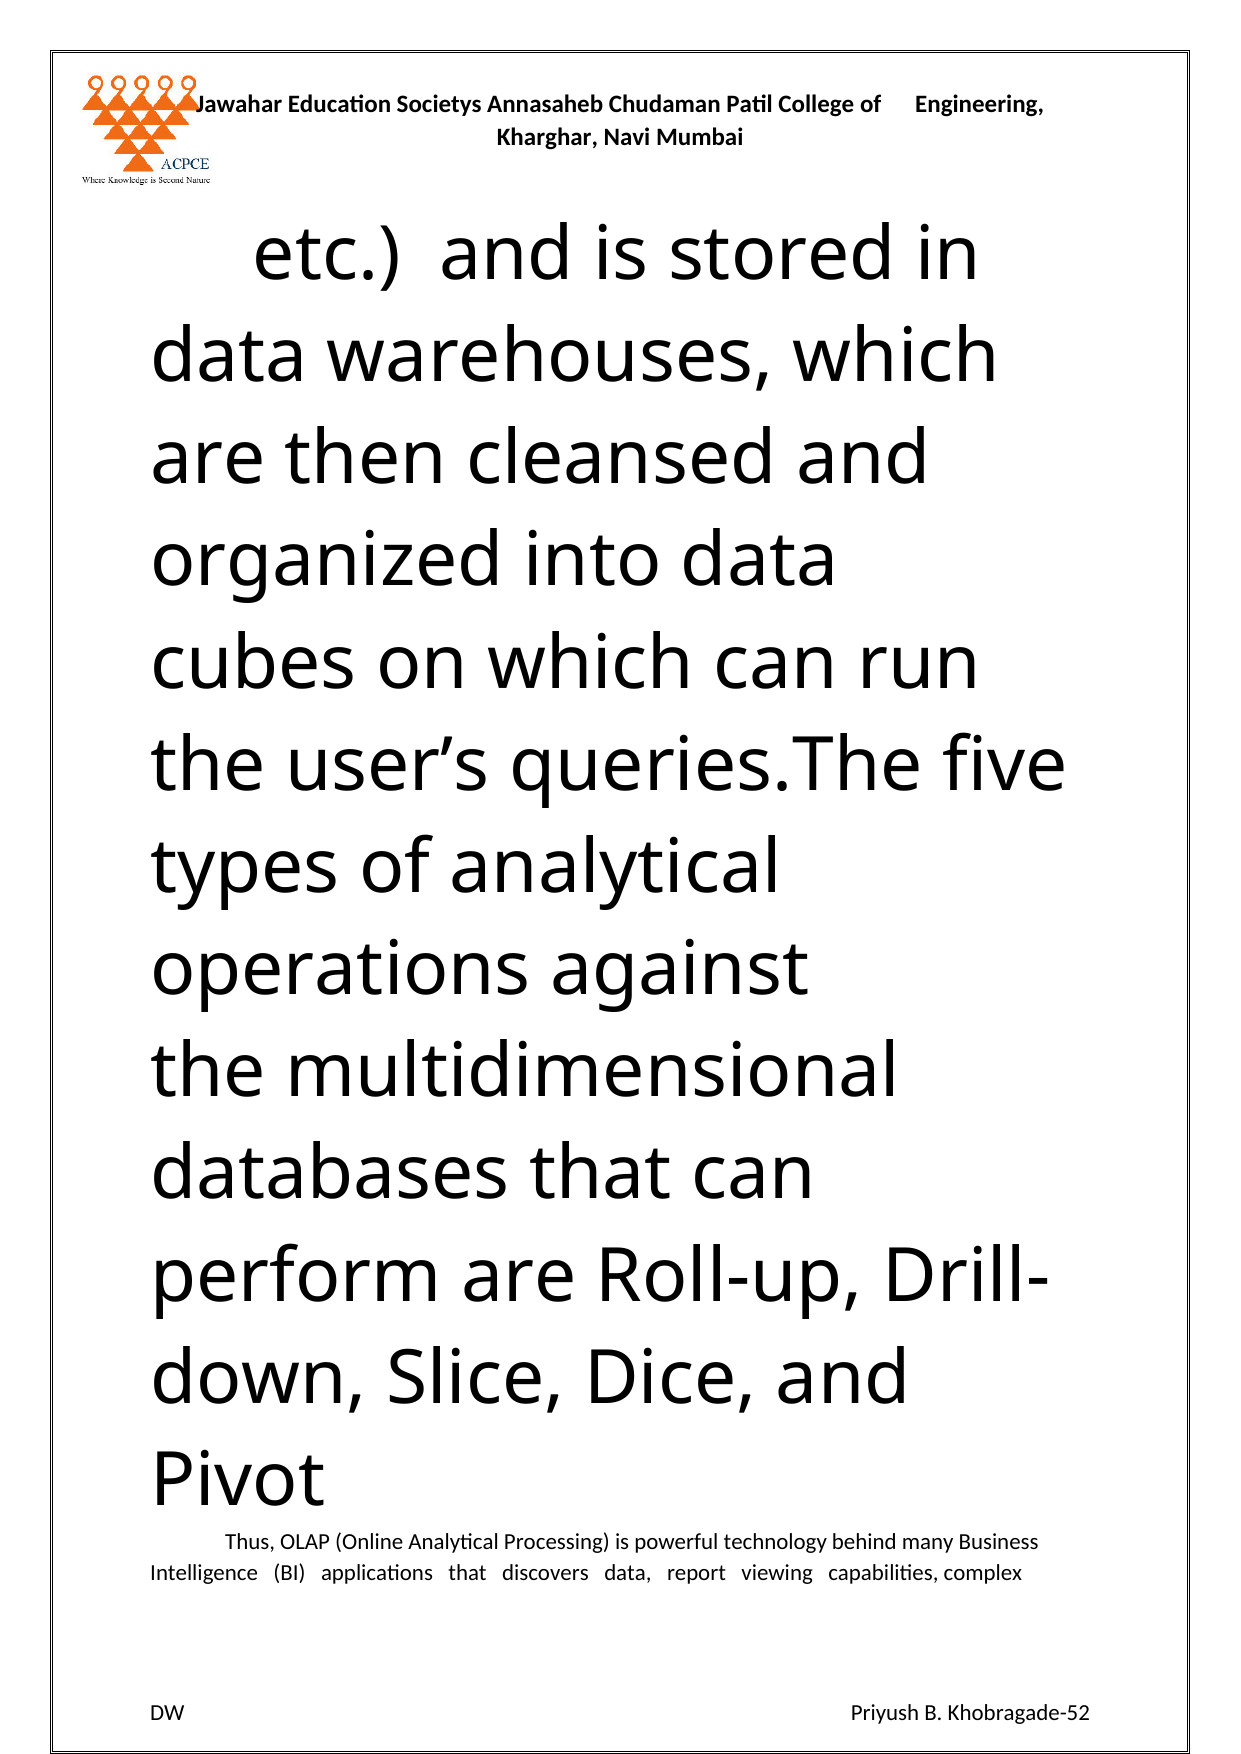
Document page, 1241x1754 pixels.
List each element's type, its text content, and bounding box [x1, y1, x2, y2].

text etc.) and is stored in data warehouses, which are then cleansed and organized into data [150, 199, 1090, 608]
picture [58, 53, 234, 210]
text cubes on which can run the user’s queries.The five types of analytical operations against [150, 608, 1090, 1017]
text the multidimensional databases that can perform are Roll-up, Drill-down, Slice, Dice, and [150, 1017, 1090, 1425]
text Pivot [150, 1425, 1090, 1527]
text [150, 1527, 1090, 1586]
